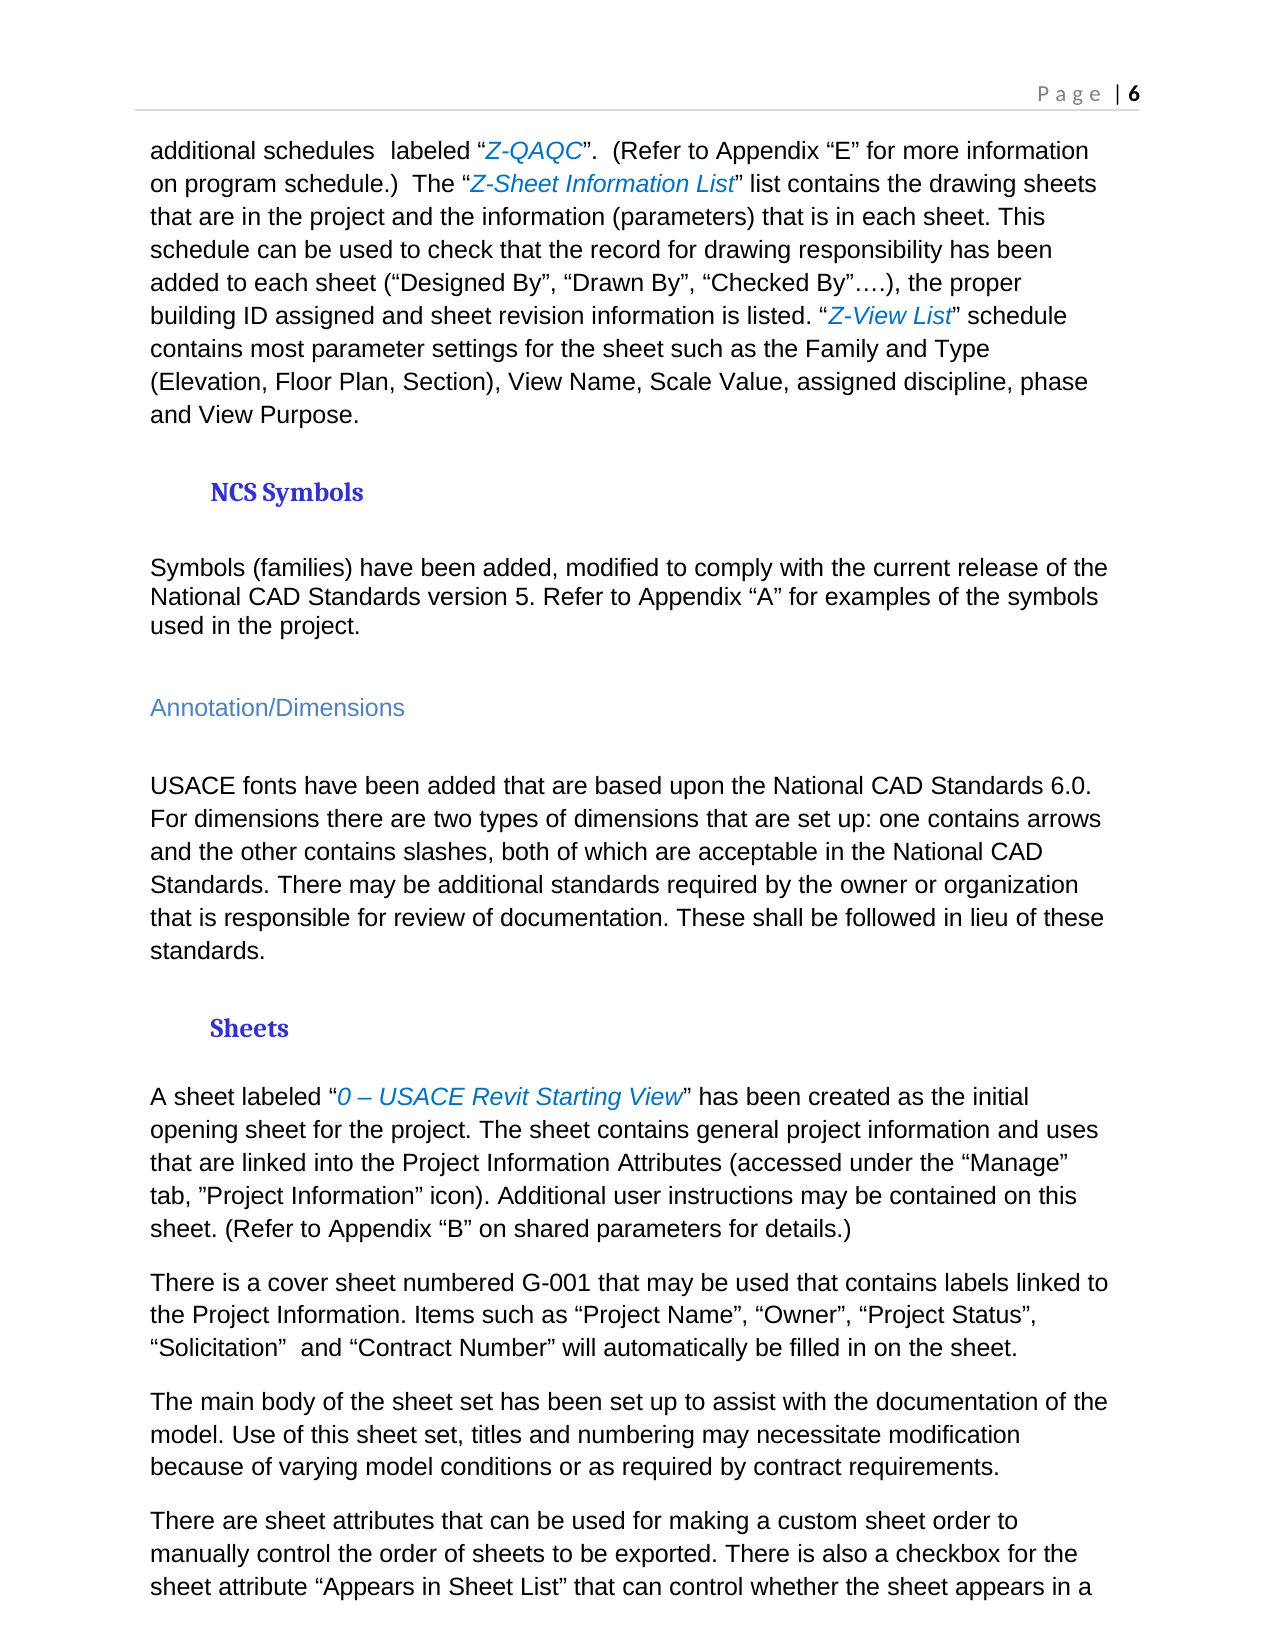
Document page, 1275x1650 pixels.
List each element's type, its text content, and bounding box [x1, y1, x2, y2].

text Annotation/Dimensions [150, 693, 1124, 722]
subtitle NCS Symbols [210, 477, 1139, 509]
subtitle Sheets [210, 1013, 1139, 1044]
text The main body of the sheet set has been set up to assist with the documentation of the model. Use of this sheet set, titles and numbering may necessitate modification because of varying model conditions or as required by contract requirements. [150, 1387, 1108, 1481]
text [150, 1506, 1108, 1601]
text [150, 136, 1115, 429]
text USACE fonts have been added that are based upon the National CAD Standards .0. For dimensions there are two types of dimensions that are set up: one contains arrows and the other contains slashes, both of which are acceptable in the National CAD Standards. There may be additional standards required by the owner or organization that is responsible for review of documentation. These shall be followed in lieu of these standards. [150, 771, 1108, 965]
text Symbols (families) have been added, modified to comply with the current release of the National CAD Standards version 5. Refer to Appendix “A” for examples of the symbols used in the project. [150, 554, 1124, 640]
text A sheet labeled “0 – USACE Revit Starting View” has been created as the initial opening sheet for the project. The sheet contains general project information and uses that are linked into the Project Information Attributes (accessed under the “Manage” tab, ”Project Information” icon). Additional user instructions may be contained on this sheet. (Refer to Appendix “B” on shared parameters for details.) [150, 1082, 1108, 1242]
text There is a cover sheet numbered G-001 that may be used that contains labels linked to the Project Information. Items such as Project Name, Owner, Project Status, and will automatically be filled in on the sheet. [150, 1268, 1116, 1362]
